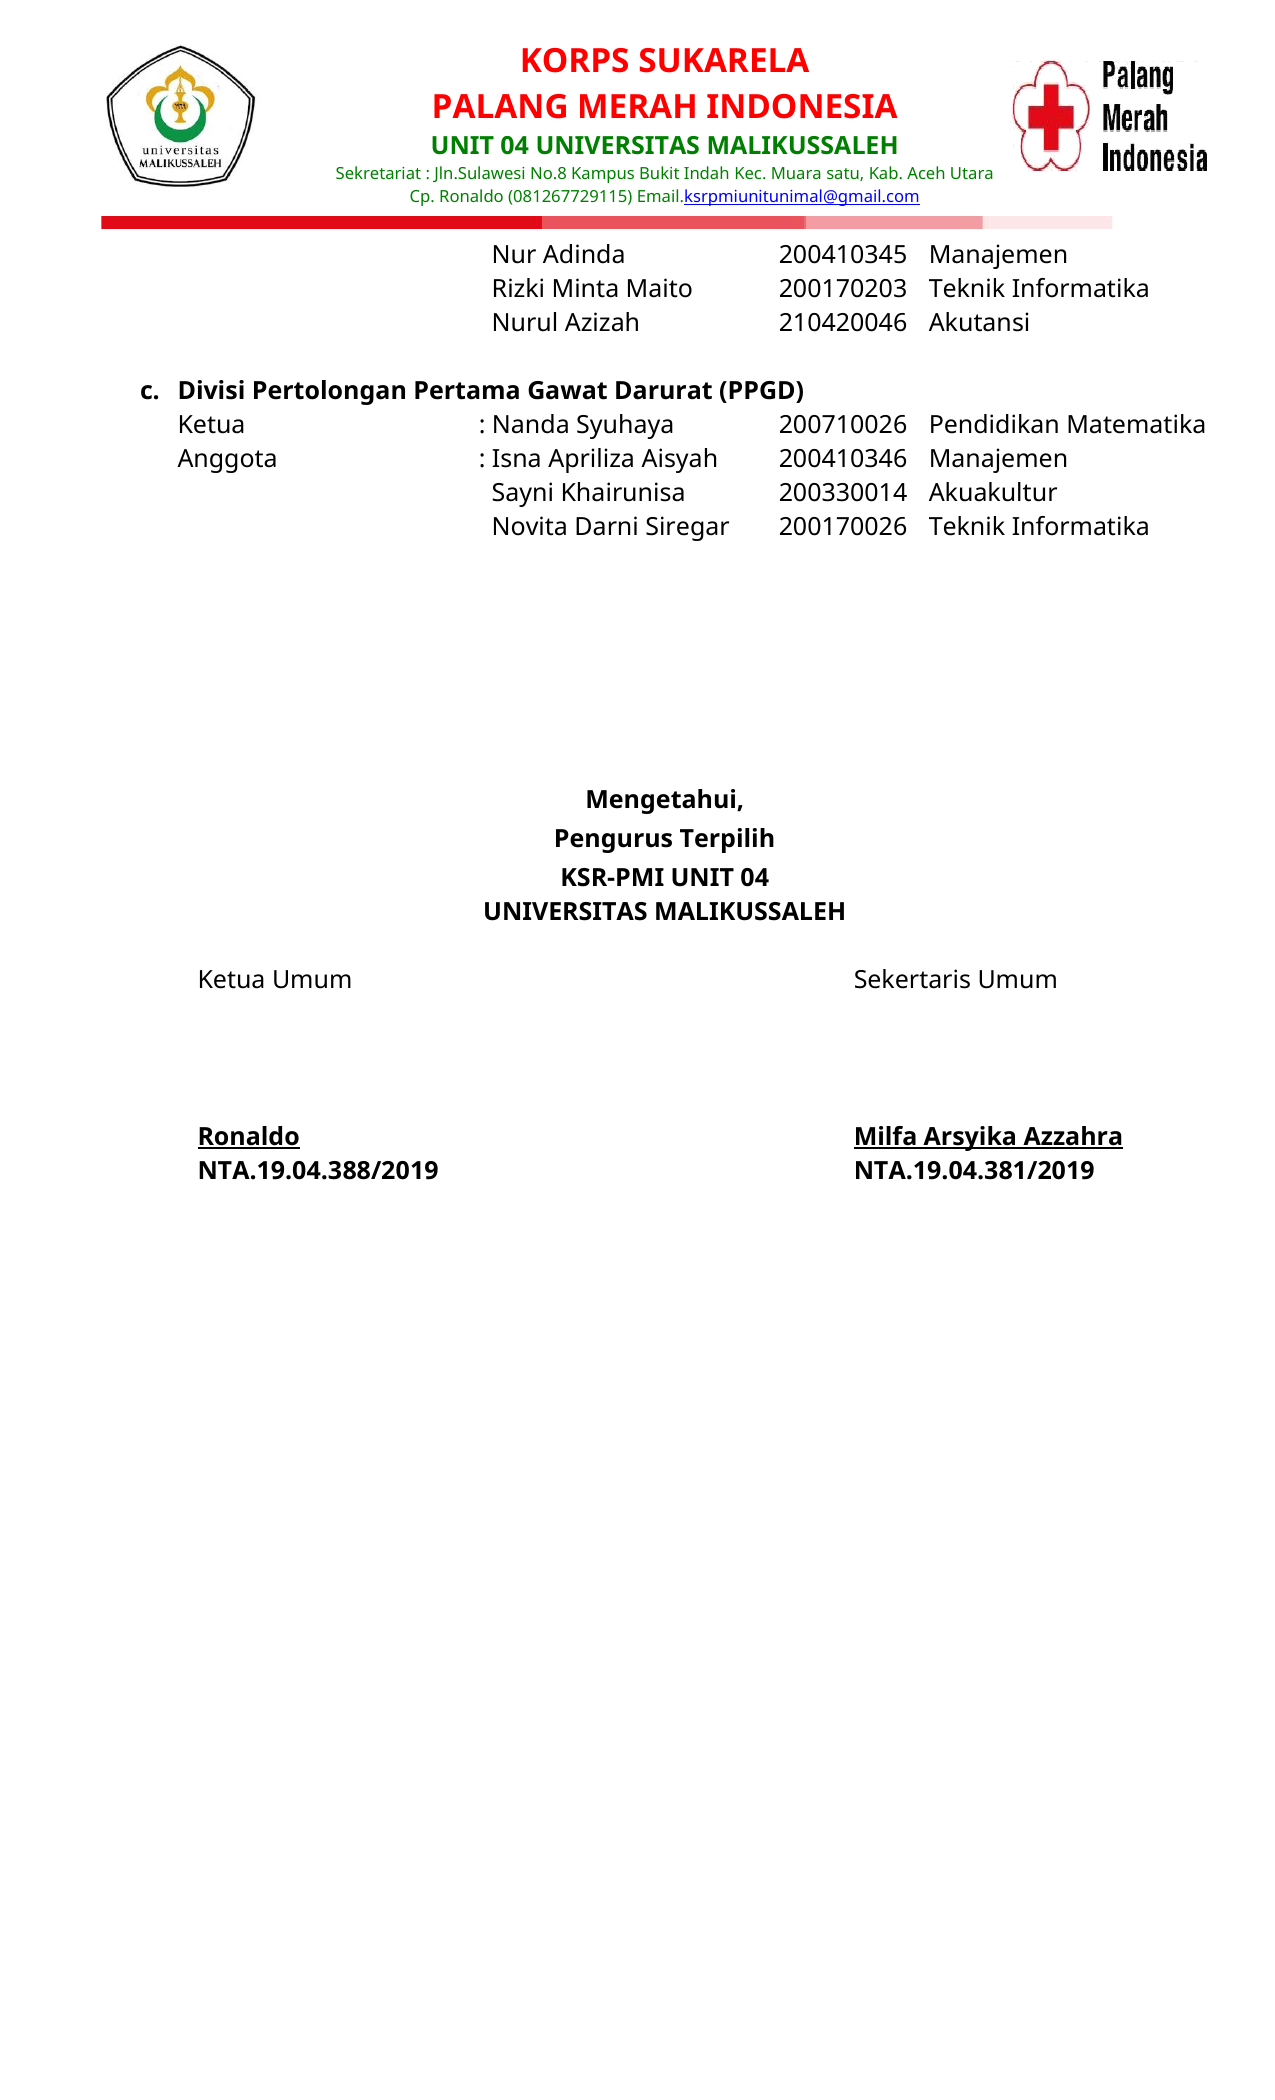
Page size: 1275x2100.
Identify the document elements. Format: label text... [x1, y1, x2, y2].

list Divisi Pertolongan Pertama Gawat Darurat (PPGD) [140, 372, 1226, 407]
text Ketua : Nanda Syuhaya 200710026 Pendidikan Matematika [177, 407, 1226, 441]
list Nur Adinda 200410345 Manajemen [177, 236, 1226, 270]
picture [99, 216, 1113, 229]
text Sayni Khairunisa 200330014 Akuakultur [177, 475, 1226, 509]
list UNIVERSITAS MALIKUSSALEH [103, 894, 1226, 928]
text Ketua Umum Sekertaris Umum [132, 962, 1226, 1035]
list Nurul Azizah 210420046 Akutansi [177, 304, 1226, 338]
text Pengurus Terpilih [103, 820, 1226, 854]
text Novita Darni Siregar 200170026 Teknik Informatika [177, 509, 1226, 543]
text Anggota : Isna Apriliza Aisyah 200410346 Manajemen [177, 441, 1226, 475]
picture [1009, 54, 1208, 171]
text NTA.19.04.388/2019 NTA.19.04.381/2019 [197, 1152, 1226, 1187]
picture [100, 39, 260, 191]
list KSR-PMI UNIT 04 [103, 859, 1226, 894]
list Rizki Minta Maito 200170203 Teknik Informatika [177, 270, 1226, 304]
text Ronaldo Milfa Arsyika Azzahra [197, 1118, 1226, 1152]
text Mengetahui, [103, 781, 1226, 815]
